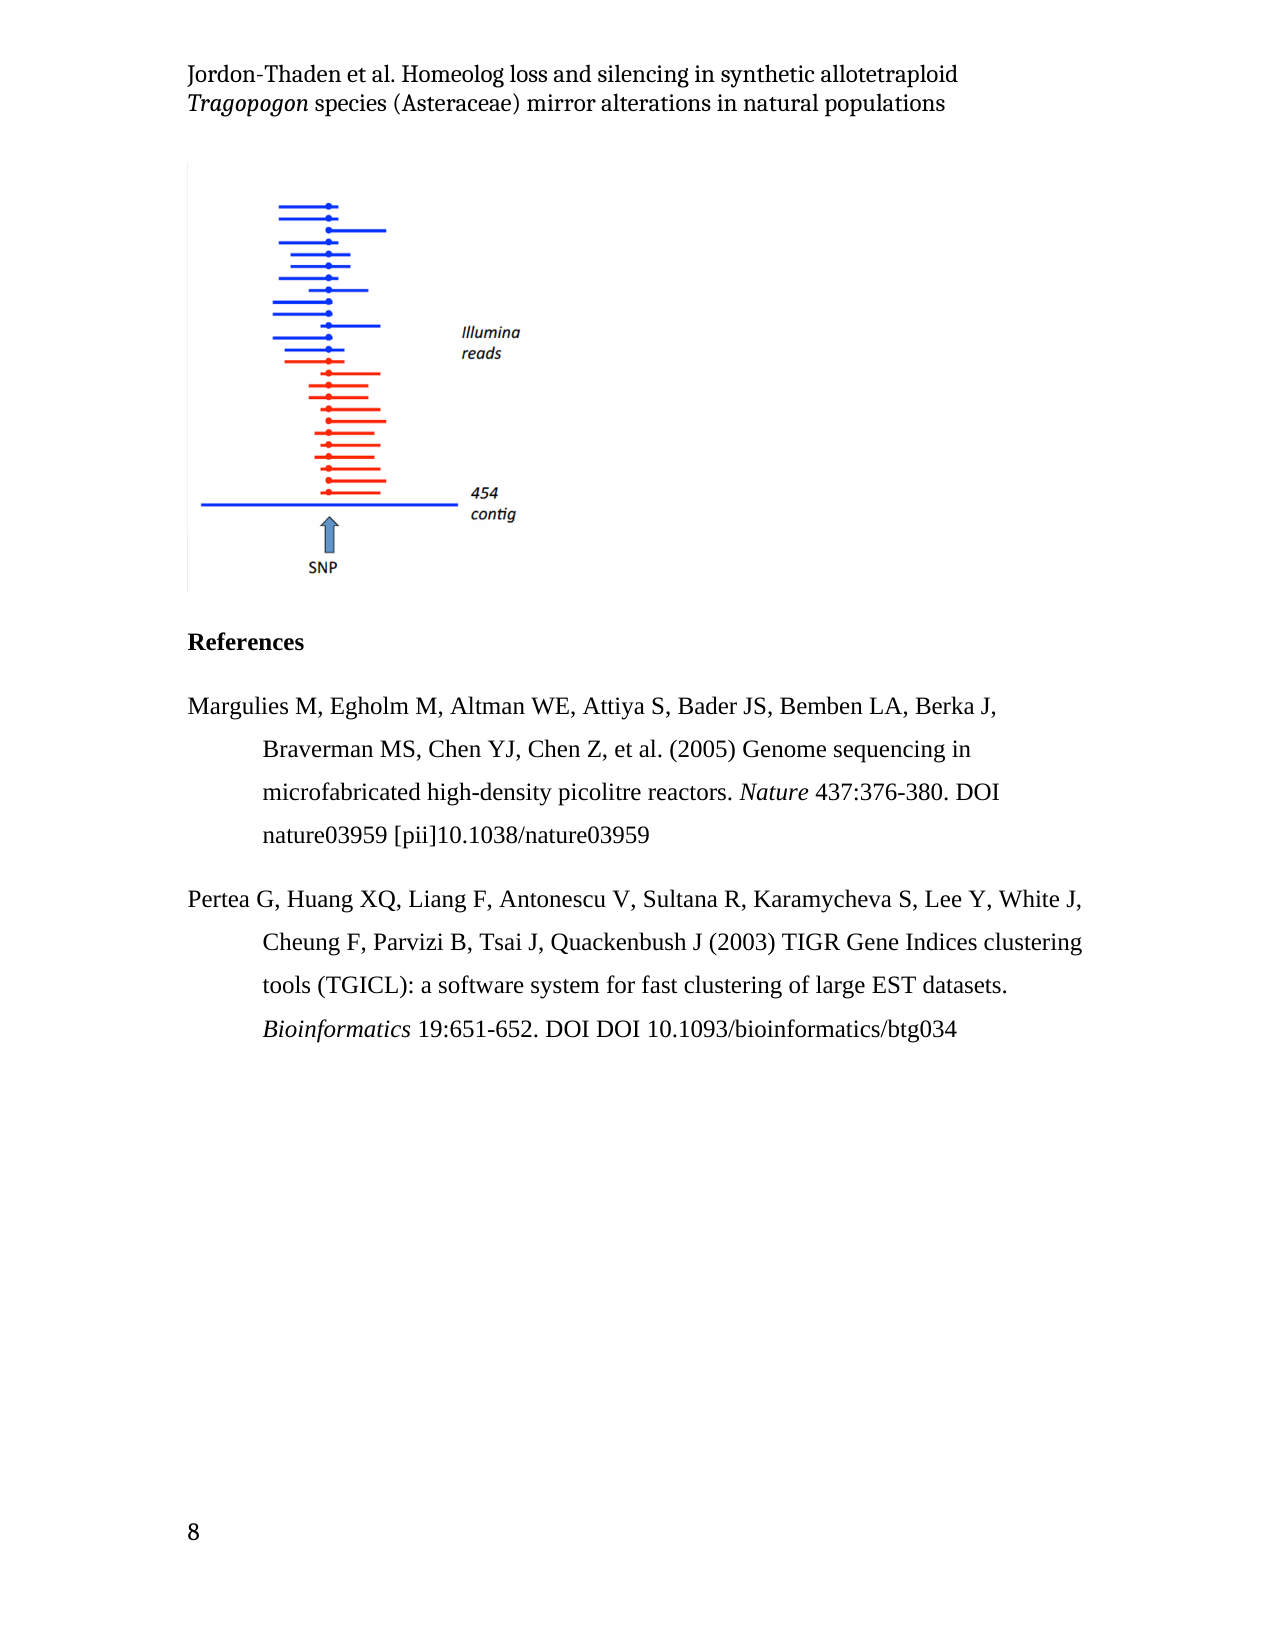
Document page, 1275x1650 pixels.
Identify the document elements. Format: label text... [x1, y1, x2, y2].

text References [187, 627, 1087, 656]
picture [187, 163, 533, 592]
text Pertea G, Huang XQ, Liang F, Antonescu V, Sultana R, Karamycheva S, Lee Y, White J, Cheung F, Parvizi B, Tsai J, Quackenbush J (2003) TIGR Gene Indices clustering tools (TGICL): a software system for fast clustering of large EST datasets. Bioinformatics 19:651-652. DOI DOI 10.1093/bioinformatics/btg034 [187, 884, 1087, 1042]
text Margulies M, Egholm M, Altman WE, Attiya S, Bader JS, Bemben LA, Berka J, Braverman MS, Chen YJ, Chen Z, et al. (2005) Genome sequencing in microfabricated high-density picolitre reactors. Nature 437:376-380. DOI nature03959 [pii]10.1038/nature03959 [187, 691, 1087, 849]
